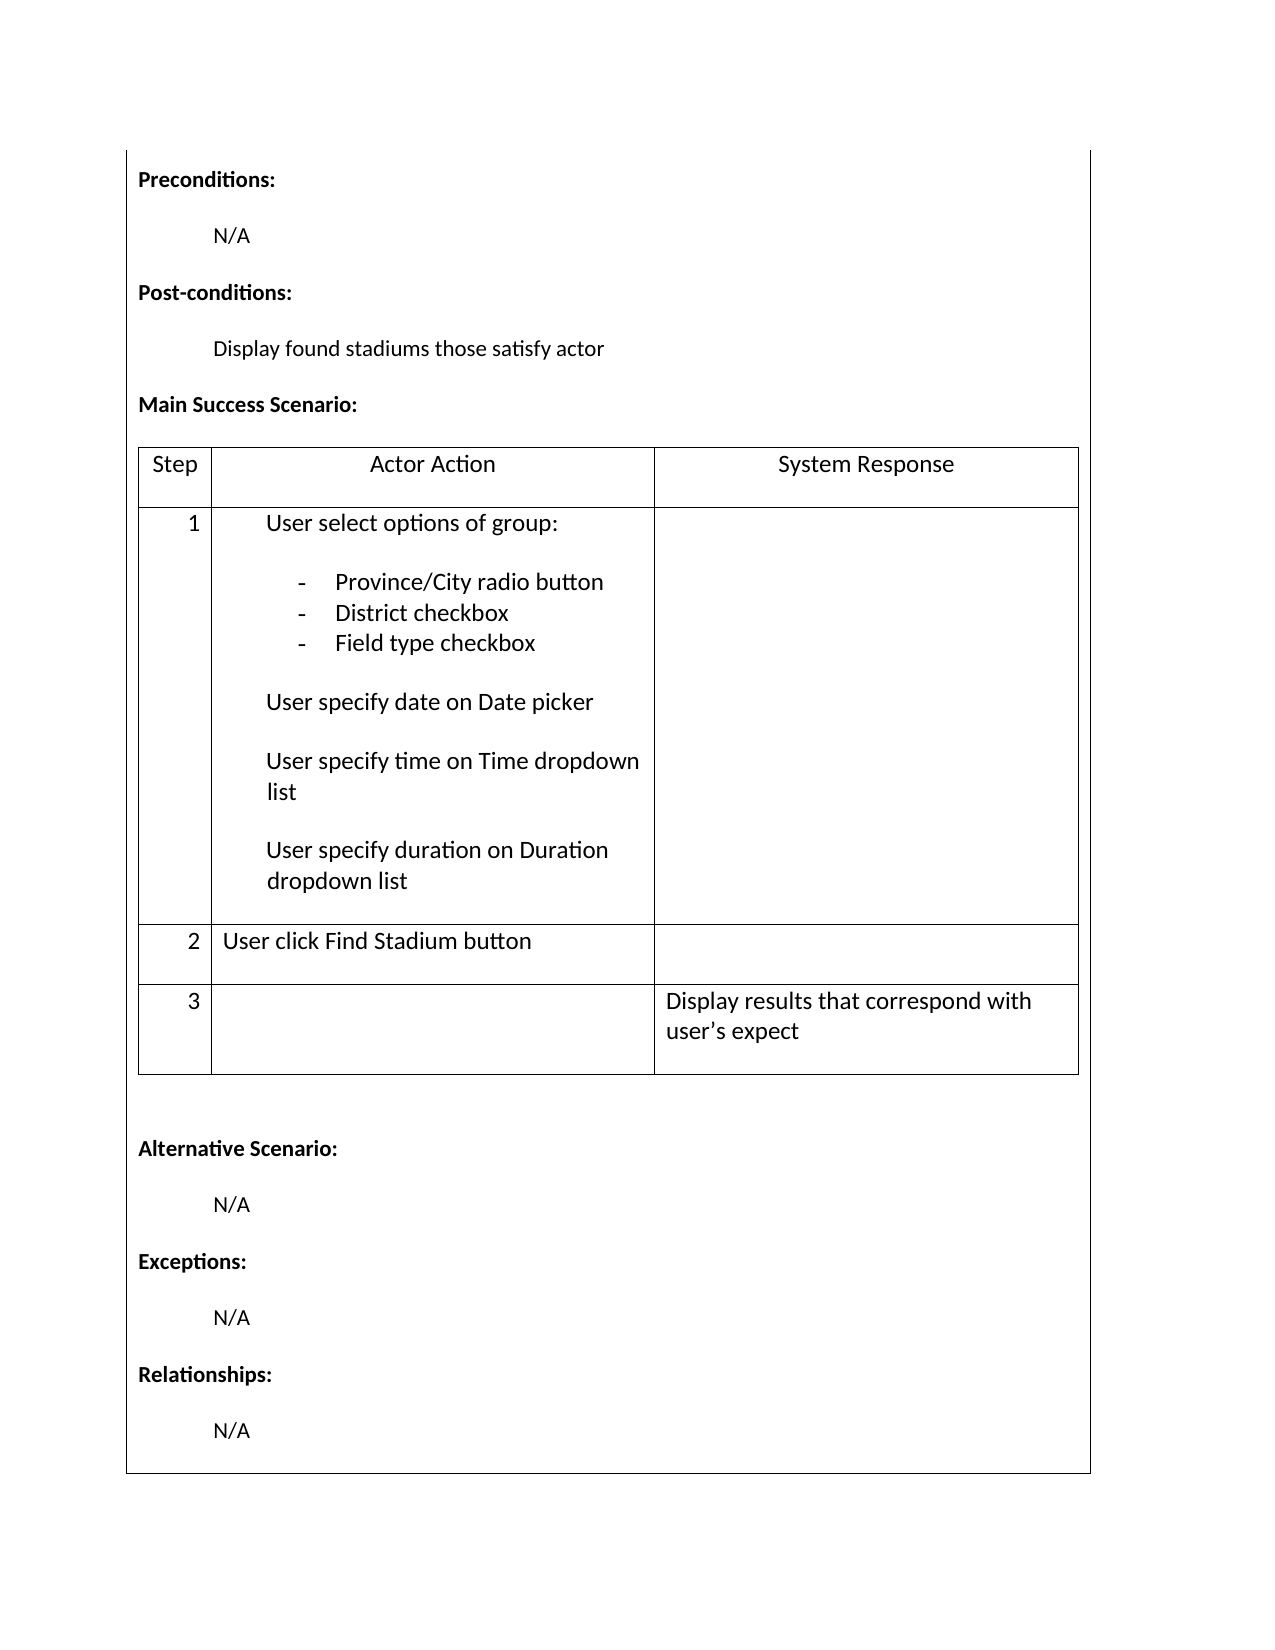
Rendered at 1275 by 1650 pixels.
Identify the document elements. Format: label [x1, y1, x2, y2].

table_cell [127, 156, 1090, 1473]
